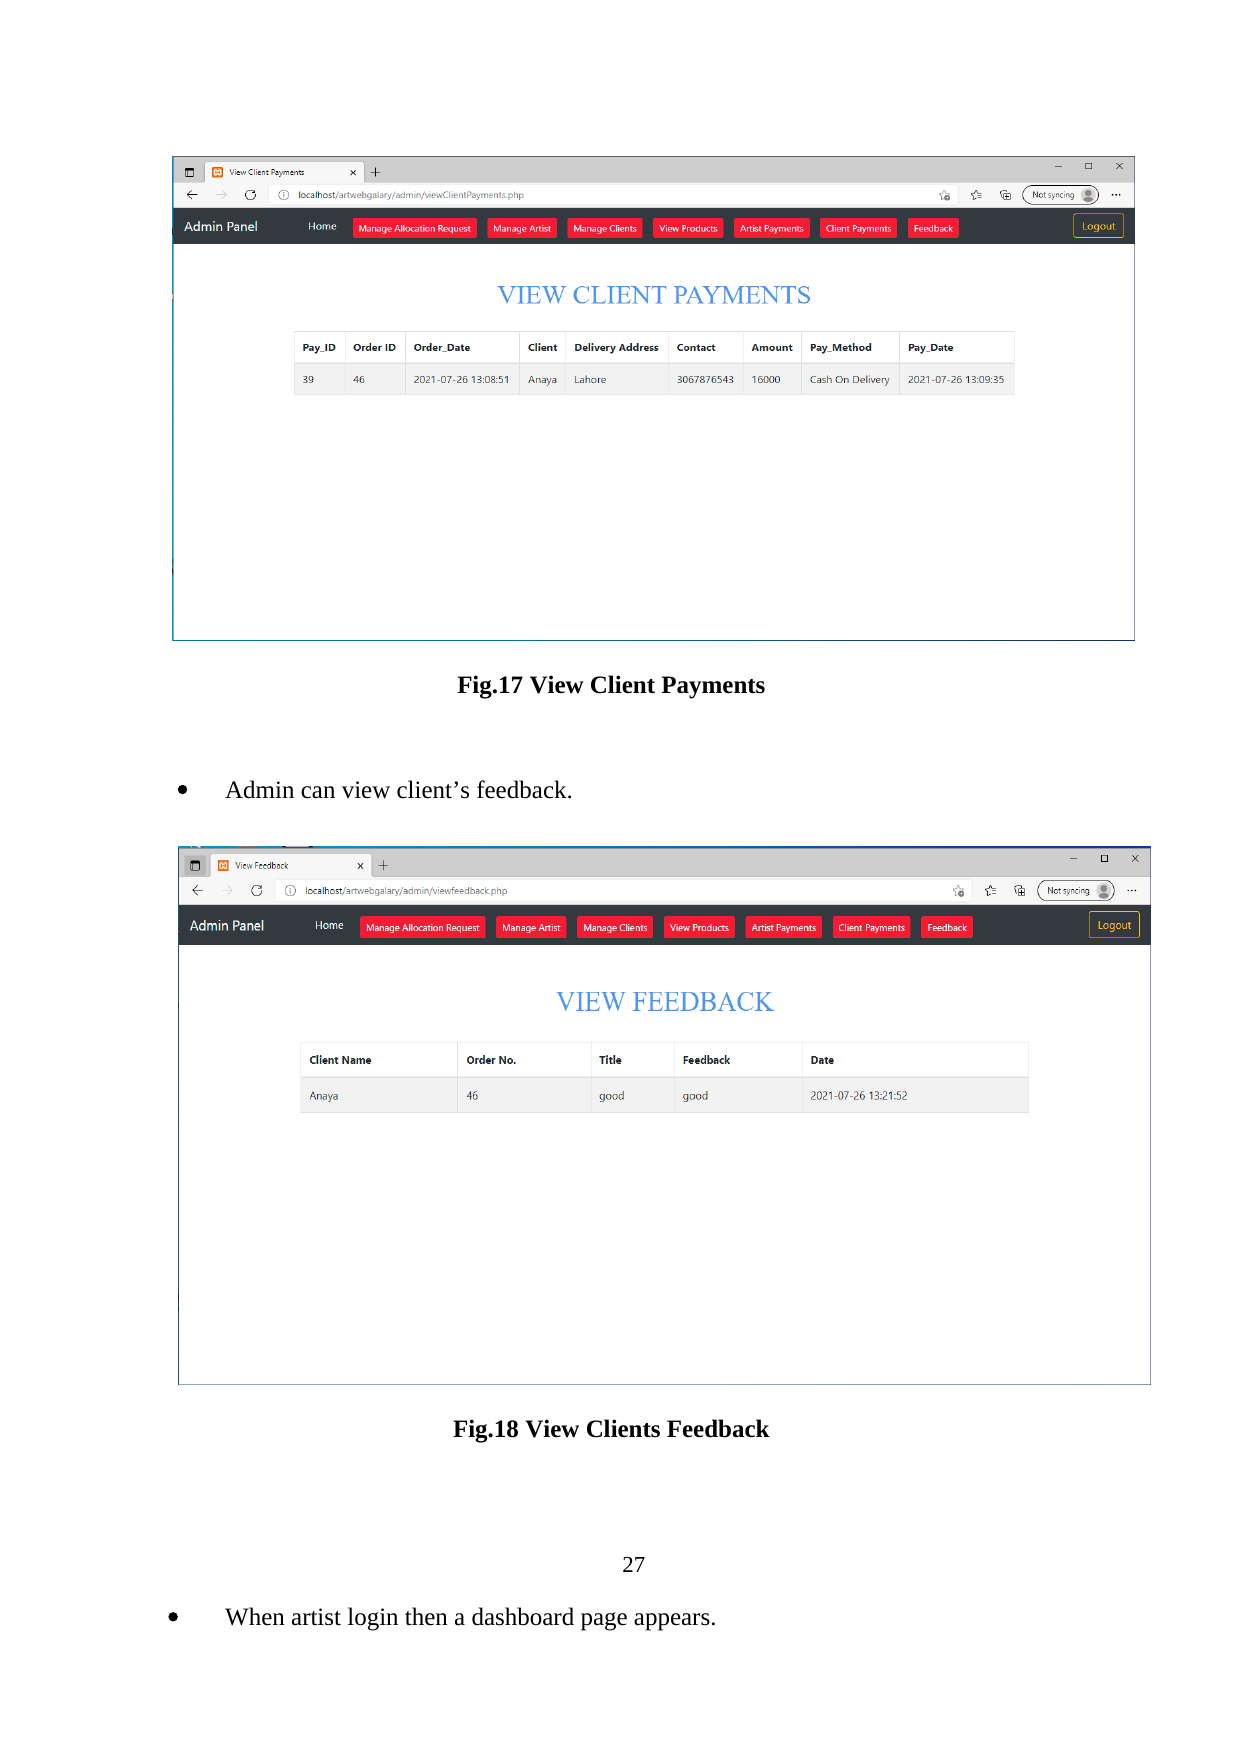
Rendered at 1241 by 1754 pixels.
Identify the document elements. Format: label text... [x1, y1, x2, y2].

picture [172, 156, 1135, 641]
list Fig.18 View Clients Feedback [84, 1414, 1138, 1442]
picture [178, 846, 1151, 1385]
list When artist login then a dashboard page appears. [84, 1602, 1138, 1631]
list Admin can view client’s feedback. [169, 775, 1138, 804]
list Fig.17 View Client Payments [84, 670, 1138, 698]
